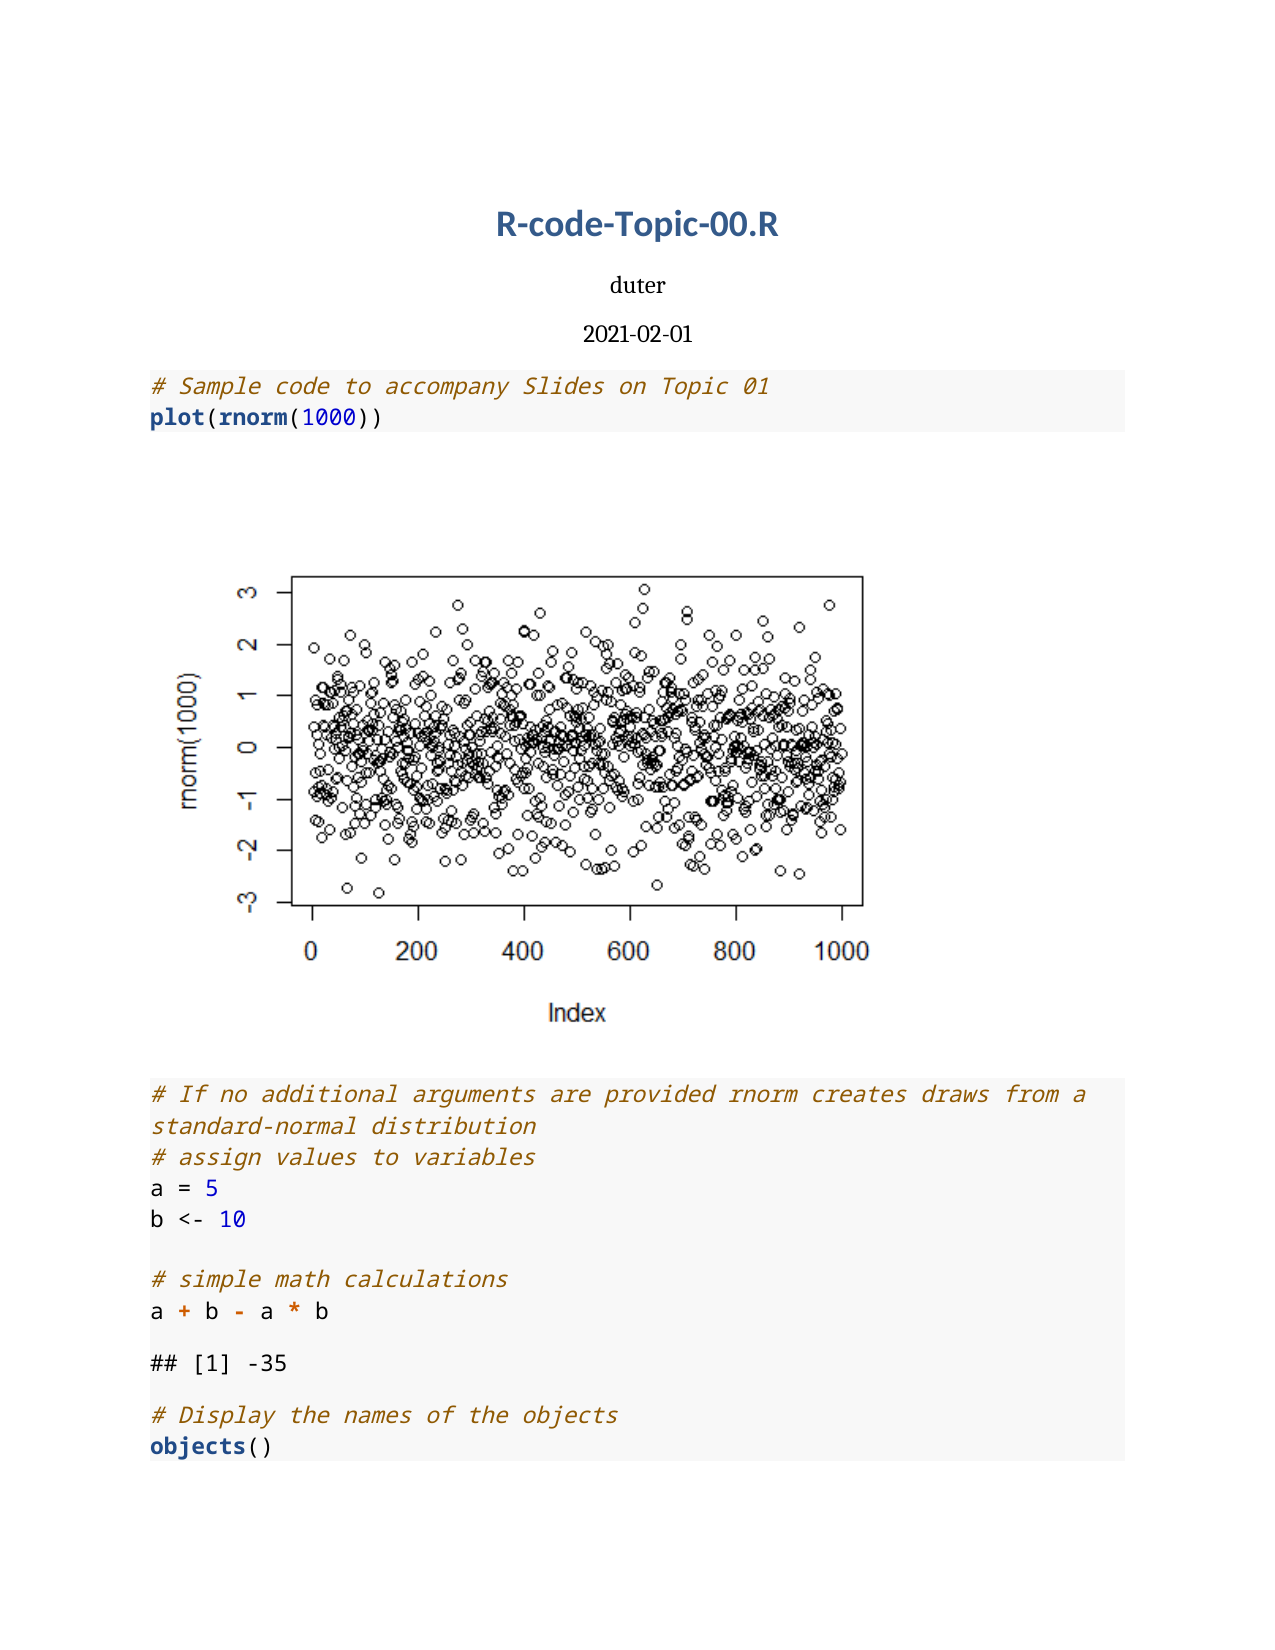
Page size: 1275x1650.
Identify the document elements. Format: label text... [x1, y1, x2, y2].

text # If no additional arguments are provided rnorm creates draws from a standard-normal distribution # assign values to variables a = 5 b <- 10 # simple math calculations a + b - a * b [150, 1078, 1125, 1326]
title R-code-Topic-00.R [150, 200, 1125, 246]
text ## [1] -35 [150, 1347, 1125, 1378]
picture [168, 453, 927, 1060]
text # Display the names of the objects objects() [274, 1399, 1125, 1461]
text 2021-02-01 [150, 320, 1125, 349]
text duter [150, 271, 1125, 299]
text # Sample code to accompany Slides on Topic 01 plot(rnorm(1000)) [384, 370, 1125, 432]
